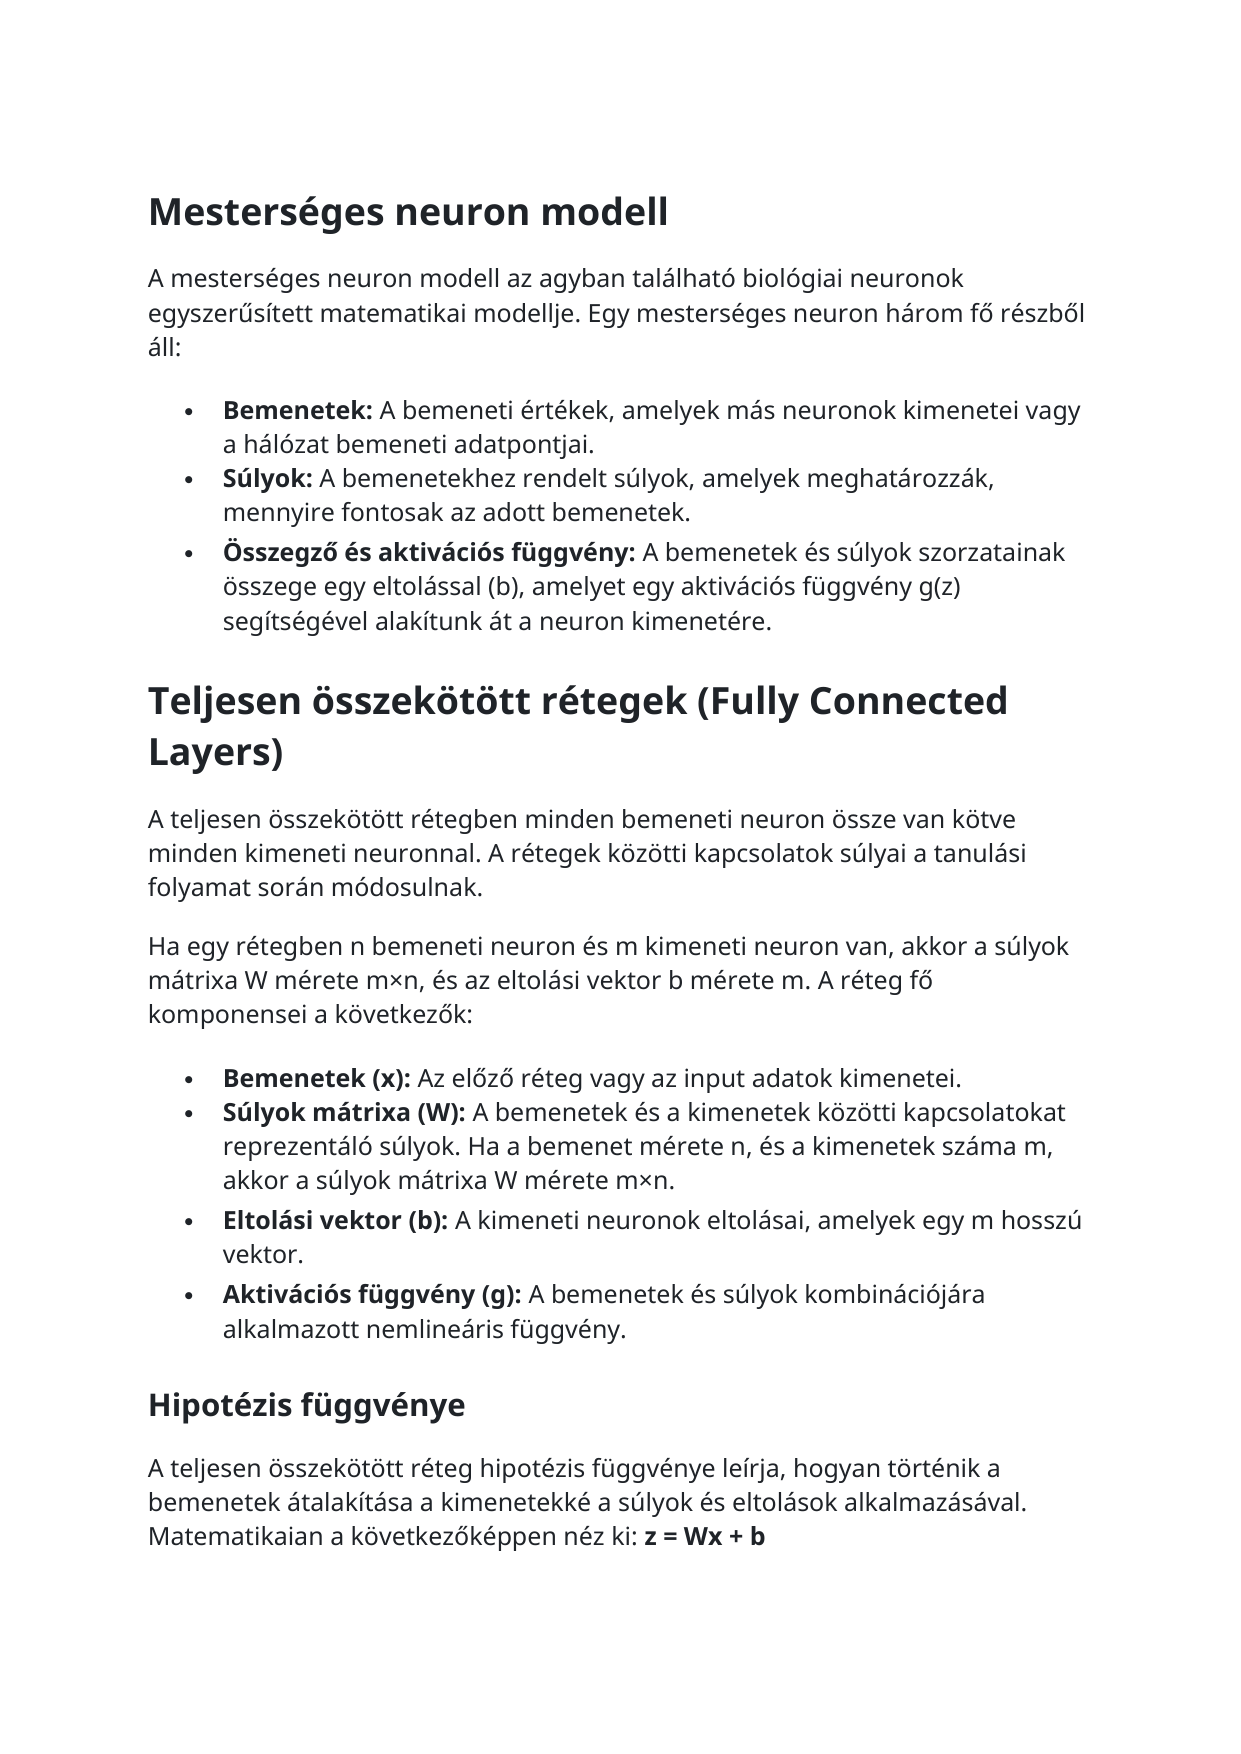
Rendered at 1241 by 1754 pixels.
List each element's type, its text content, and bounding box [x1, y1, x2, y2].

text Ha egy rétegben n bemeneti neuron és m kimeneti neuron van, akkor a súlyok mátrixa W mérete m×n, és az eltolási vektor b mérete m. A réteg fő komponensei a következők: [148, 929, 1093, 1031]
list Súlyok: A bemenetekhez rendelt súlyok, amelyek meghatározzák, mennyire fontosak az adott bemenetek. [185, 461, 1093, 529]
text Teljesen összekötött rétegek (Fully Connected Layers) [148, 675, 1093, 777]
list Összegző és aktivációs függvény: A bemenetek és súlyok szorzatainak összege egy eltolással (b), amelyet egy aktivációs függvény g(z) segítségével alakítunk át a neuron kimenetére. [185, 535, 1093, 637]
text Hipotézis függvénye [148, 1383, 1093, 1425]
list Bemenetek (x): Az előző réteg vagy az input adatok kimenetei. [185, 1060, 1093, 1094]
list Bemenetek: A bemeneti értékek, amelyek más neuronok kimenetei vagy a hálózat bemeneti adatpontjai. [185, 392, 1093, 461]
text A teljesen összekötött réteg hipotézis függvénye leírja, hogyan történik a bemenetek átalakítása a kimenetekké a súlyok és eltolások alkalmazásával. Matematikaian a következőképpen néz ki: z = Wx + b [148, 1450, 1093, 1553]
text A teljesen összekötött rétegben minden bemeneti neuron össze van kötve minden kimeneti neuronnal. A rétegek közötti kapcsolatok súlyai a tanulási folyamat során módosulnak. [148, 802, 1093, 904]
list Aktivációs függvény (g): A bemenetek és súlyok kombinációjára alkalmazott nemlineáris függvény. [185, 1277, 1093, 1345]
list Eltolási vektor (b): A kimeneti neuronok eltolásai, amelyek egy m hosszú vektor. [185, 1203, 1093, 1271]
list Súlyok mátrixa (W): A bemenetek és a kimenetek közötti kapcsolatokat reprezentáló súlyok. Ha a bemenet mérete n, és a kimenetek száma m, akkor a súlyok mátrixa W mérete m×n. [185, 1094, 1093, 1197]
text A mesterséges neuron modell az agyban található biológiai neuronok egyszerűsített matematikai modellje. Egy mesterséges neuron három fő részből áll: [148, 261, 1093, 363]
text Mesterséges neuron modell [148, 185, 1093, 236]
